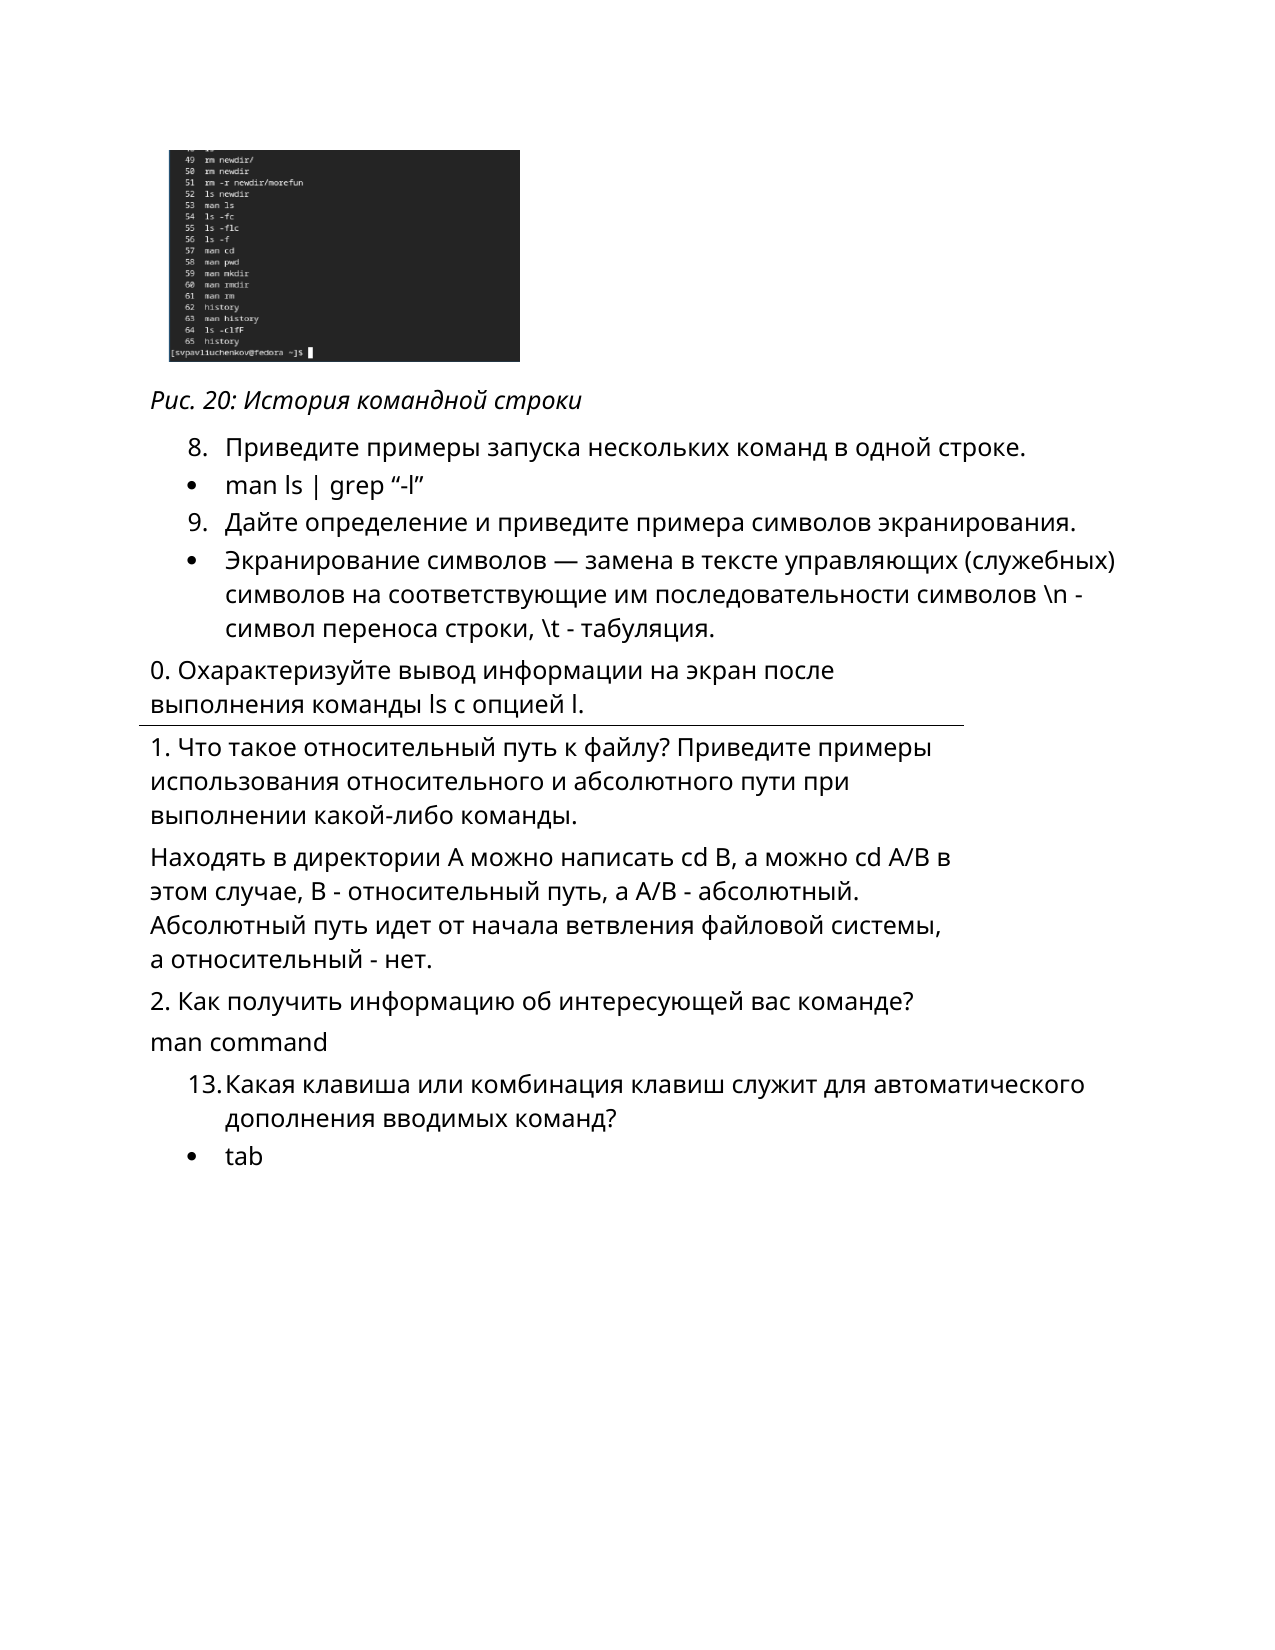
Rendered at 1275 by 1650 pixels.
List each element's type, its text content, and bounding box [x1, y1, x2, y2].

list Экранирование символов — замена в тексте управляющих (служебных) символов на соответствующие им последовательности символов \n - символ переноса строки, \t - табуляция. [187, 543, 1125, 645]
list tab [187, 1138, 1125, 1172]
picture [168, 150, 520, 362]
table_header 0. Охарактеризуйте вывод информации на экран после выполнения команды ls с опцией l. [139, 649, 964, 724]
list Приведите примеры запуска нескольких команд в одной строке. [187, 429, 1125, 463]
table_cell 1. Что такое относительный путь к файлу? Приведите примеры использования относительного и абсолютного пути при выполнении какой-либо команды. [139, 726, 964, 836]
table_cell 2. Как получить информацию об интересующей вас команде? [139, 980, 964, 1021]
text Рис. 20: История командной строки [150, 383, 1125, 417]
list man ls | grep “-l” [187, 467, 1125, 501]
table_cell Находять в директории А можно написать cd B, а можно cd A/B в этом случае, В - относительный путь, а A/B - абсолютный. Абсолютный путь идет от начала ветвления файловой системы, а относительный - нет. [139, 836, 964, 979]
list Дайте определение и приведите примера символов экранирования. [187, 505, 1125, 539]
list Какая клавиша или комбинация клавиш служит для автоматического дополнения вводимых команд? [187, 1066, 1125, 1134]
table_cell man command [139, 1021, 964, 1063]
